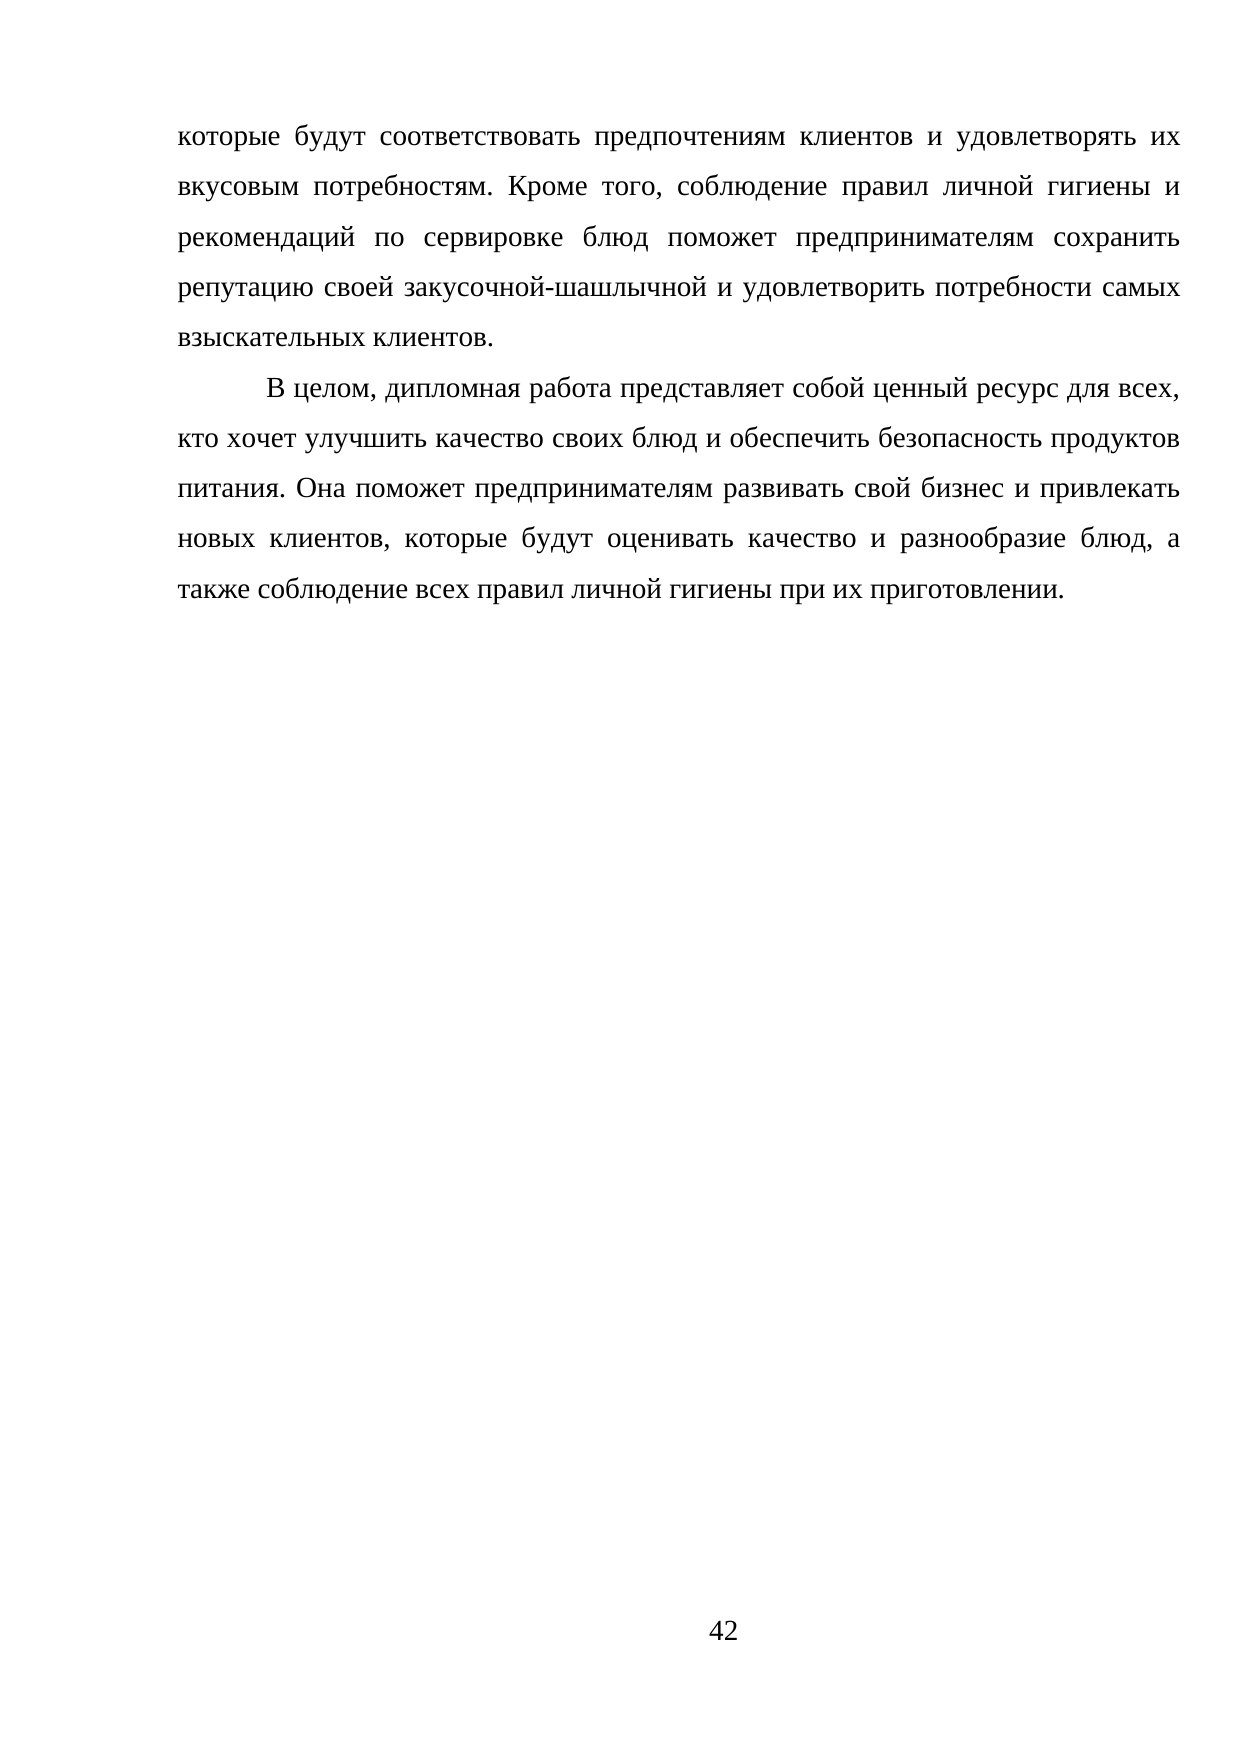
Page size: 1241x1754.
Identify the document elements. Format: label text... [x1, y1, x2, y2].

text В целом, дипломная работа представляет собой ценный ресурс для всех, кто хочет улучшить качество своих блюд и обеспечить безопасность продуктов питания. Она поможет предпринимателям развивать свой бизнес и привлекать новых клиентов, которые будут оценивать качество и разнообразие блюд, а также соблюдение всех правил личной гигиены при их приготовлении. [177, 370, 1181, 604]
